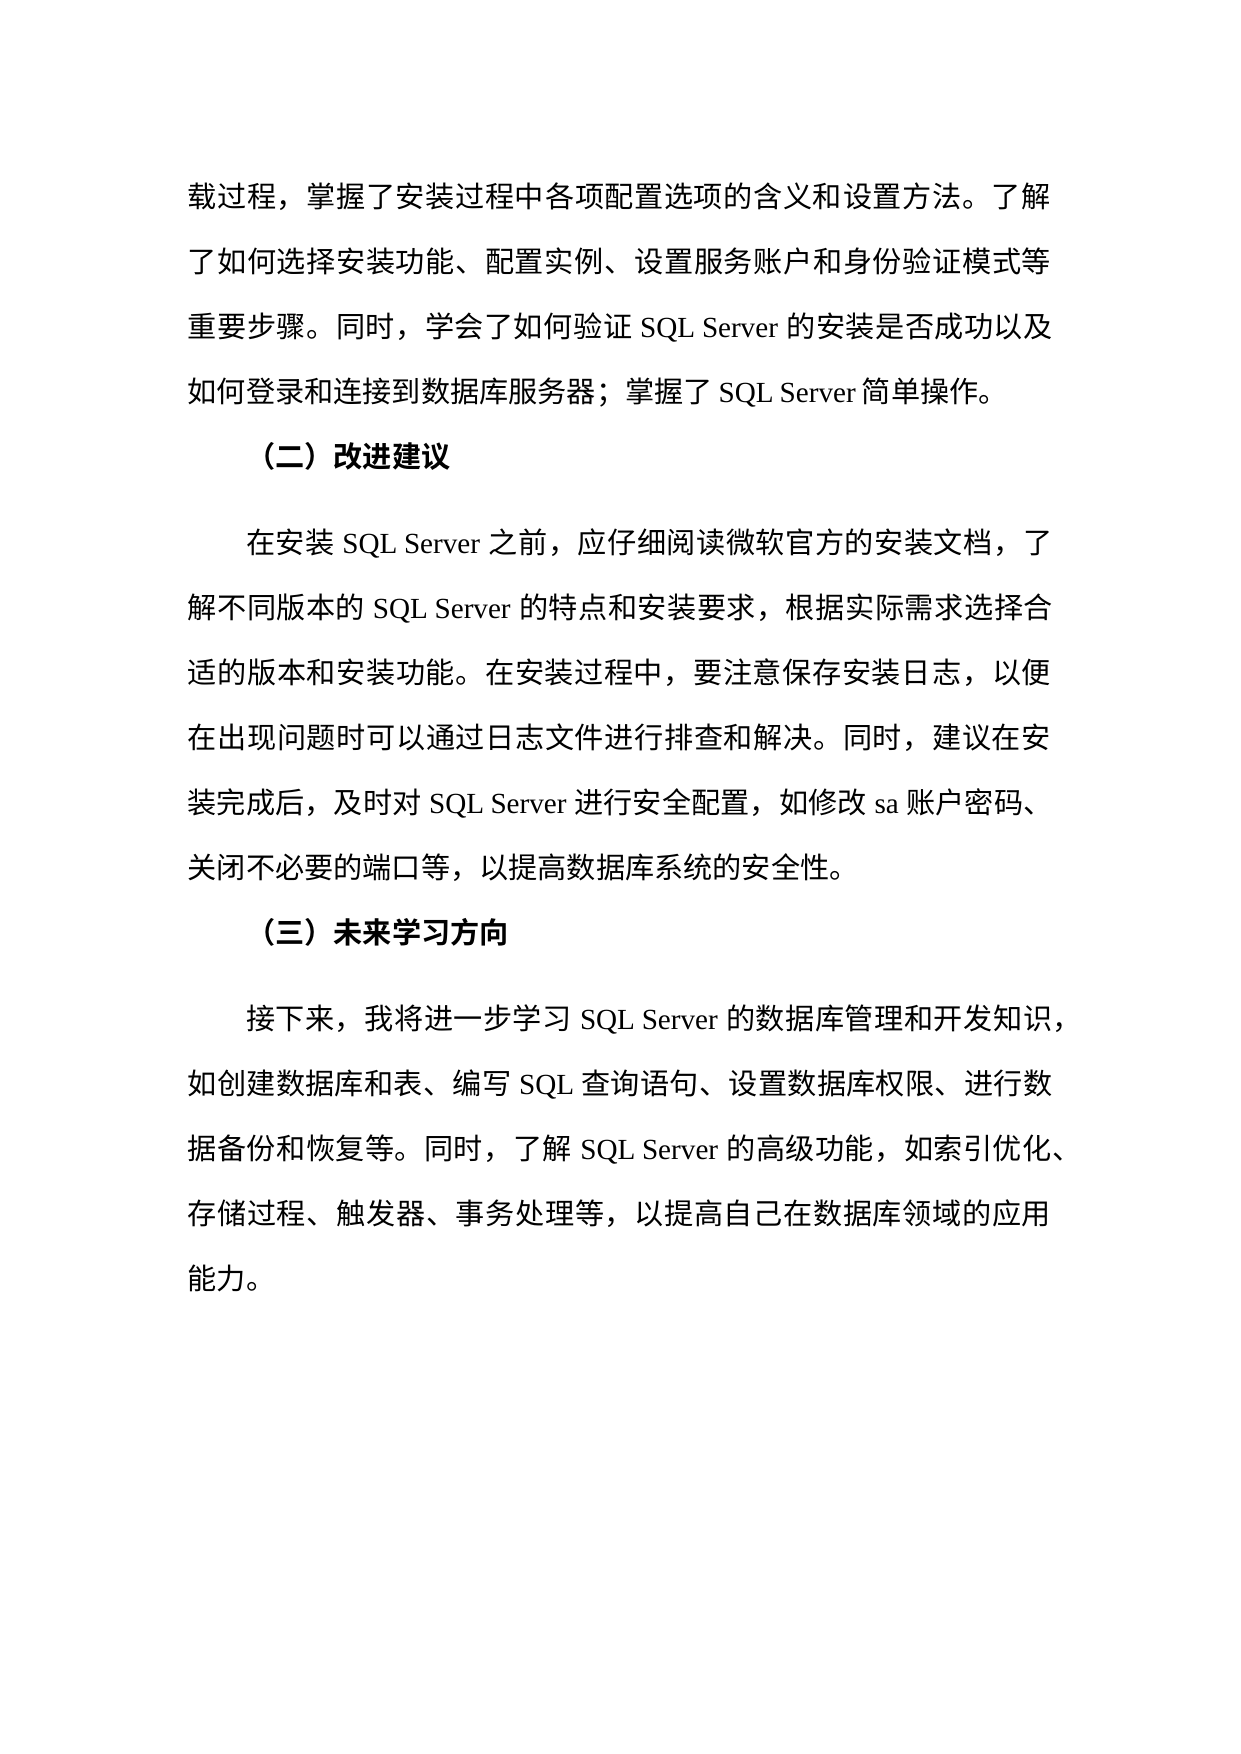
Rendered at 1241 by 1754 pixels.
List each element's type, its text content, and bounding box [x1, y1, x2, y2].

text 在安装 SQL Server 之前，应仔细阅读微软官方的安装文档，了解不同版本的 SQL Server 的特点和安装要求，根据实际需求选择合适的版本和安装功能。在安装过程中，要注意保存安装日志，以便在出现问题时可以通过日志文件进行排查和解决。同时，建议在安装完成后，及时对 SQL Server 进行安全配置，如修改 sa 账户密码、关闭不必要的端口等，以提高数据库系统的安全性。 [187, 508, 1053, 898]
subtitle （三）未来学习方向 [187, 898, 1053, 963]
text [187, 162, 1053, 422]
subtitle （二）改进建议 [187, 422, 1053, 487]
text 接下来，我将进一步学习 SQL Server 的数据库管理和开发知识，如创建数据库和表、编写 SQL 查询语句、设置数据库权限、进行数据备份和恢复等。同时，了解 SQL Server 的高级功能，如索引优化、存储过程、触发器、事务处理等，以提高自己在数据库领域的应用能力。 [187, 984, 1053, 1309]
